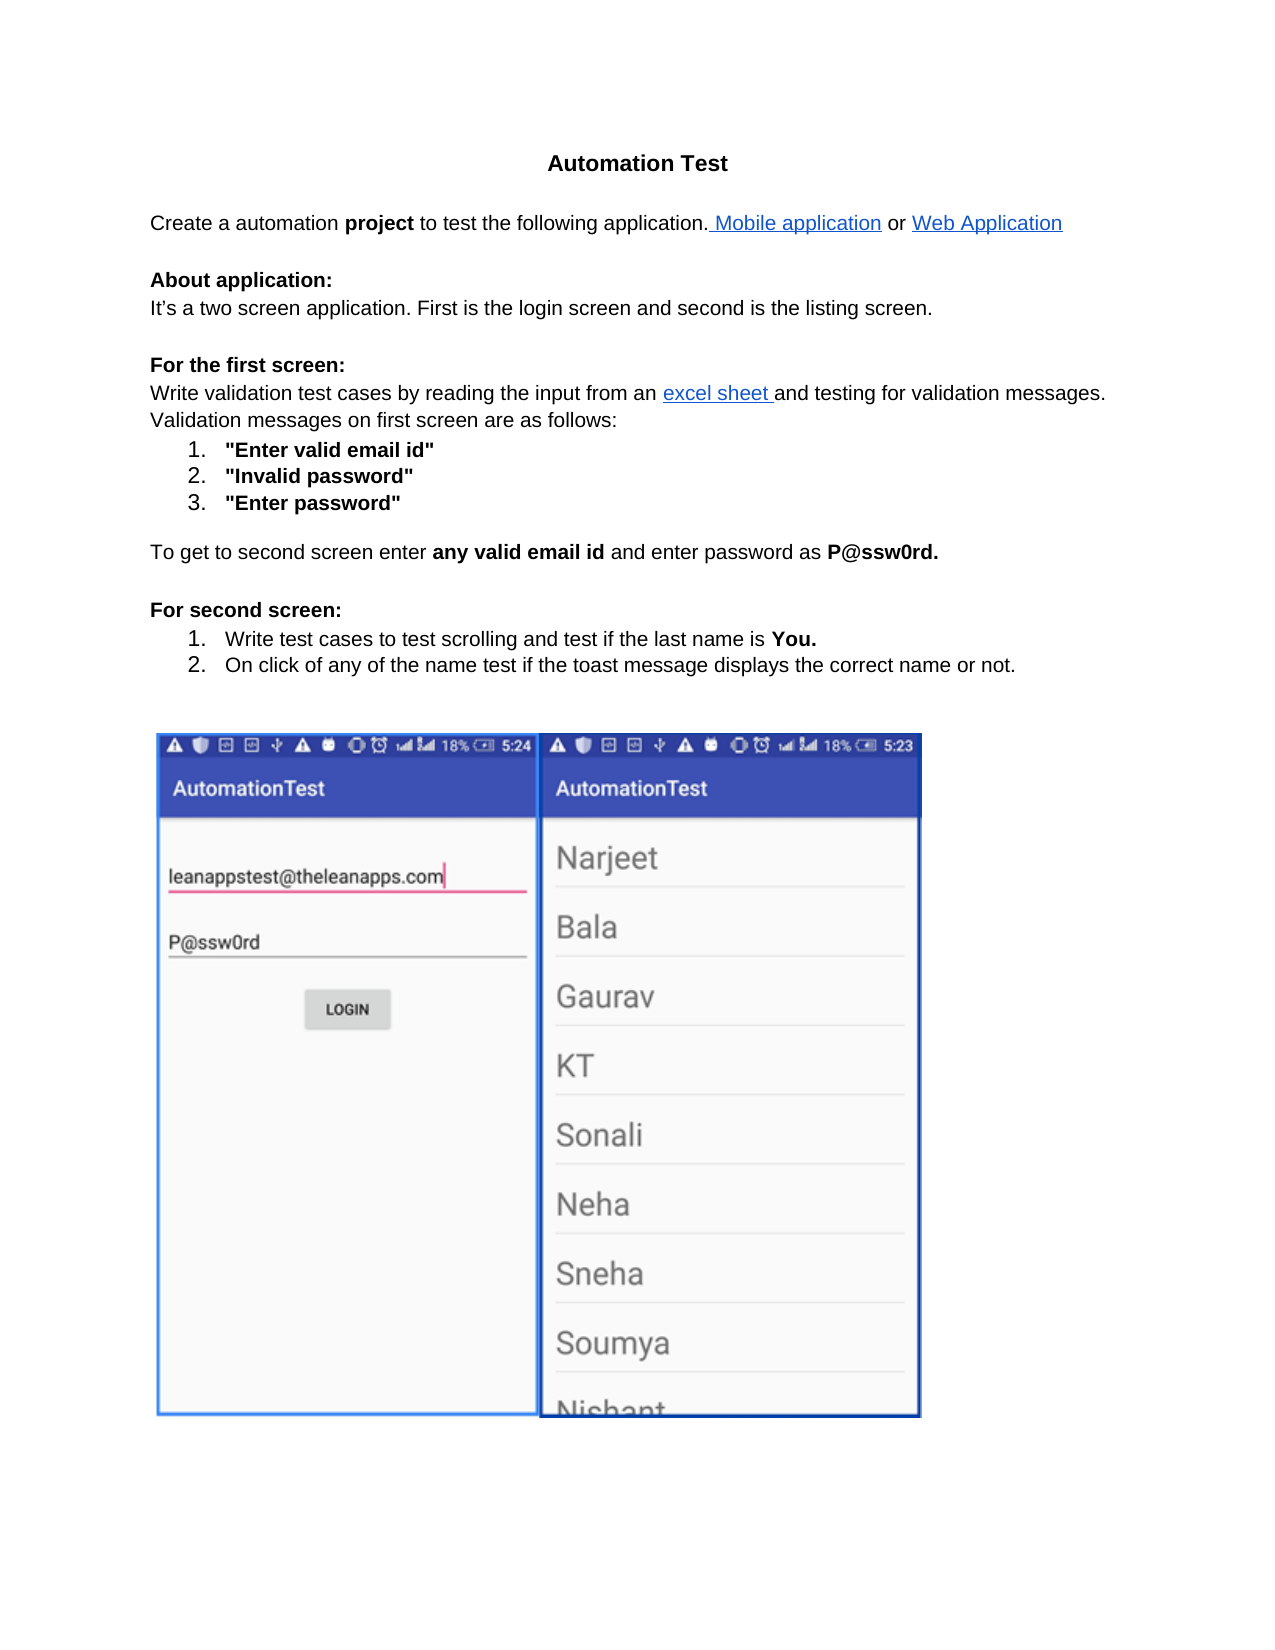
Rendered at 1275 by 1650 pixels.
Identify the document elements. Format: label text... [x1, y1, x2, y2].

text Validation messages on first screen are as follows: [150, 408, 1125, 432]
picture [156, 733, 922, 1418]
list "Enter valid email id" [187, 436, 1125, 462]
list "Invalid password" [187, 462, 1125, 488]
text About application: [150, 268, 1125, 292]
list Write test cases to test scrolling and test if the last name is You. [187, 625, 1125, 651]
text For the first screen: [150, 353, 1125, 377]
text Write validation test cases by reading the input from an excel sheet and testing for validation messages. [150, 381, 1125, 405]
list "Enter password" [187, 488, 1125, 515]
text It’s a two screen application. First is the login screen and second is the listing screen. [150, 296, 1125, 319]
text Create a automation project to test the following application. Mobile application or Web Application [150, 210, 1125, 234]
list On click of any of the name test if the toast message displays the correct name or not. [187, 651, 1125, 678]
text For second screen: [150, 598, 1125, 622]
text Automation Test [150, 150, 1125, 176]
text To get to second screen enter any valid email id and enter password as P@ssw0rd. [150, 540, 1125, 564]
